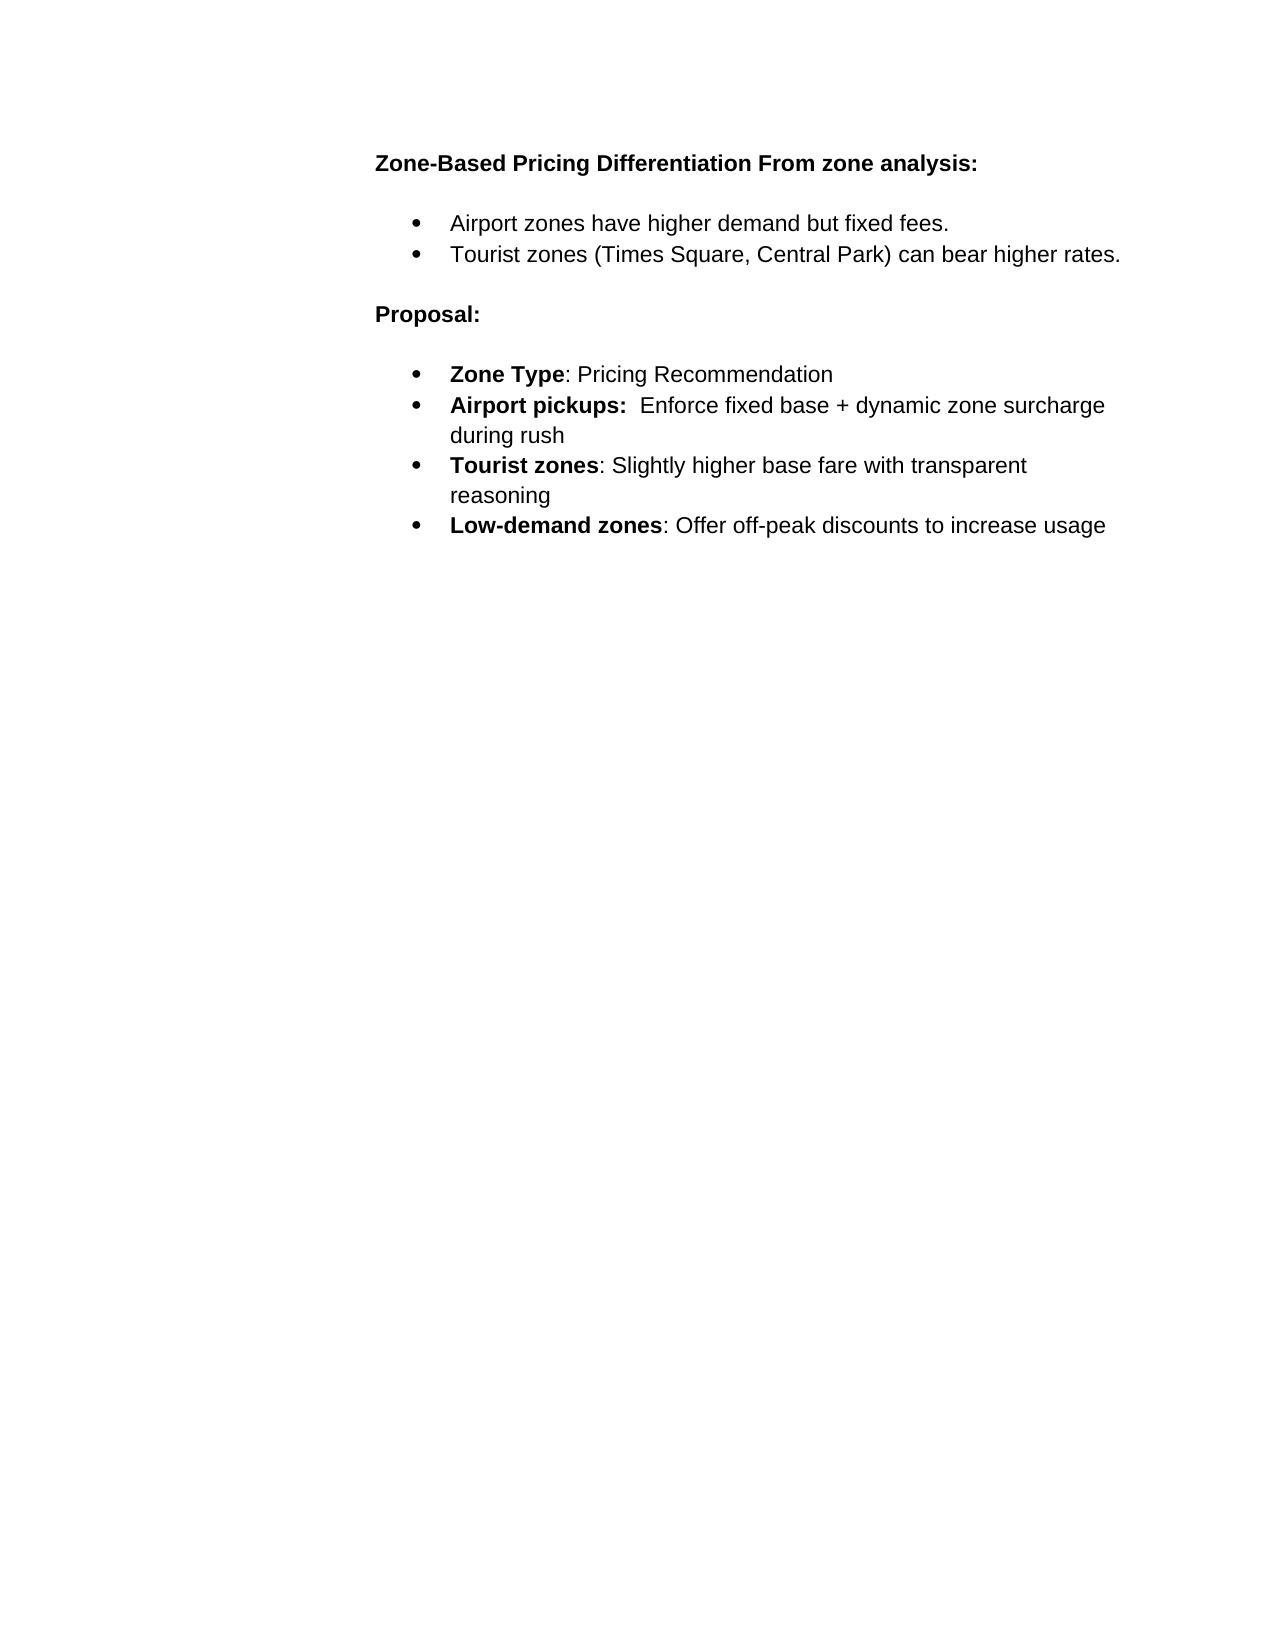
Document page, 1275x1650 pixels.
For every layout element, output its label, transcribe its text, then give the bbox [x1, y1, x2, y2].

list Airport pickups: Enforce fixed base + dynamic zone surcharge during rush [412, 392, 1125, 448]
list Zone Type: Pricing Recommendation [412, 361, 1125, 388]
list Airport zones have higher demand but fixed fees. [412, 210, 1125, 237]
list Tourist zones (Times Square, Central Park) can bear higher rates. [412, 241, 1125, 267]
list Tourist zones: Slightly higher base fare with transparent reasoning [412, 452, 1125, 509]
text Proposal: [375, 301, 1125, 327]
text Zone-Based Pricing Differentiation From zone analysis: [375, 150, 1125, 176]
list Low-demand zones: Offer off-peak discounts to increase usage [412, 512, 1125, 539]
